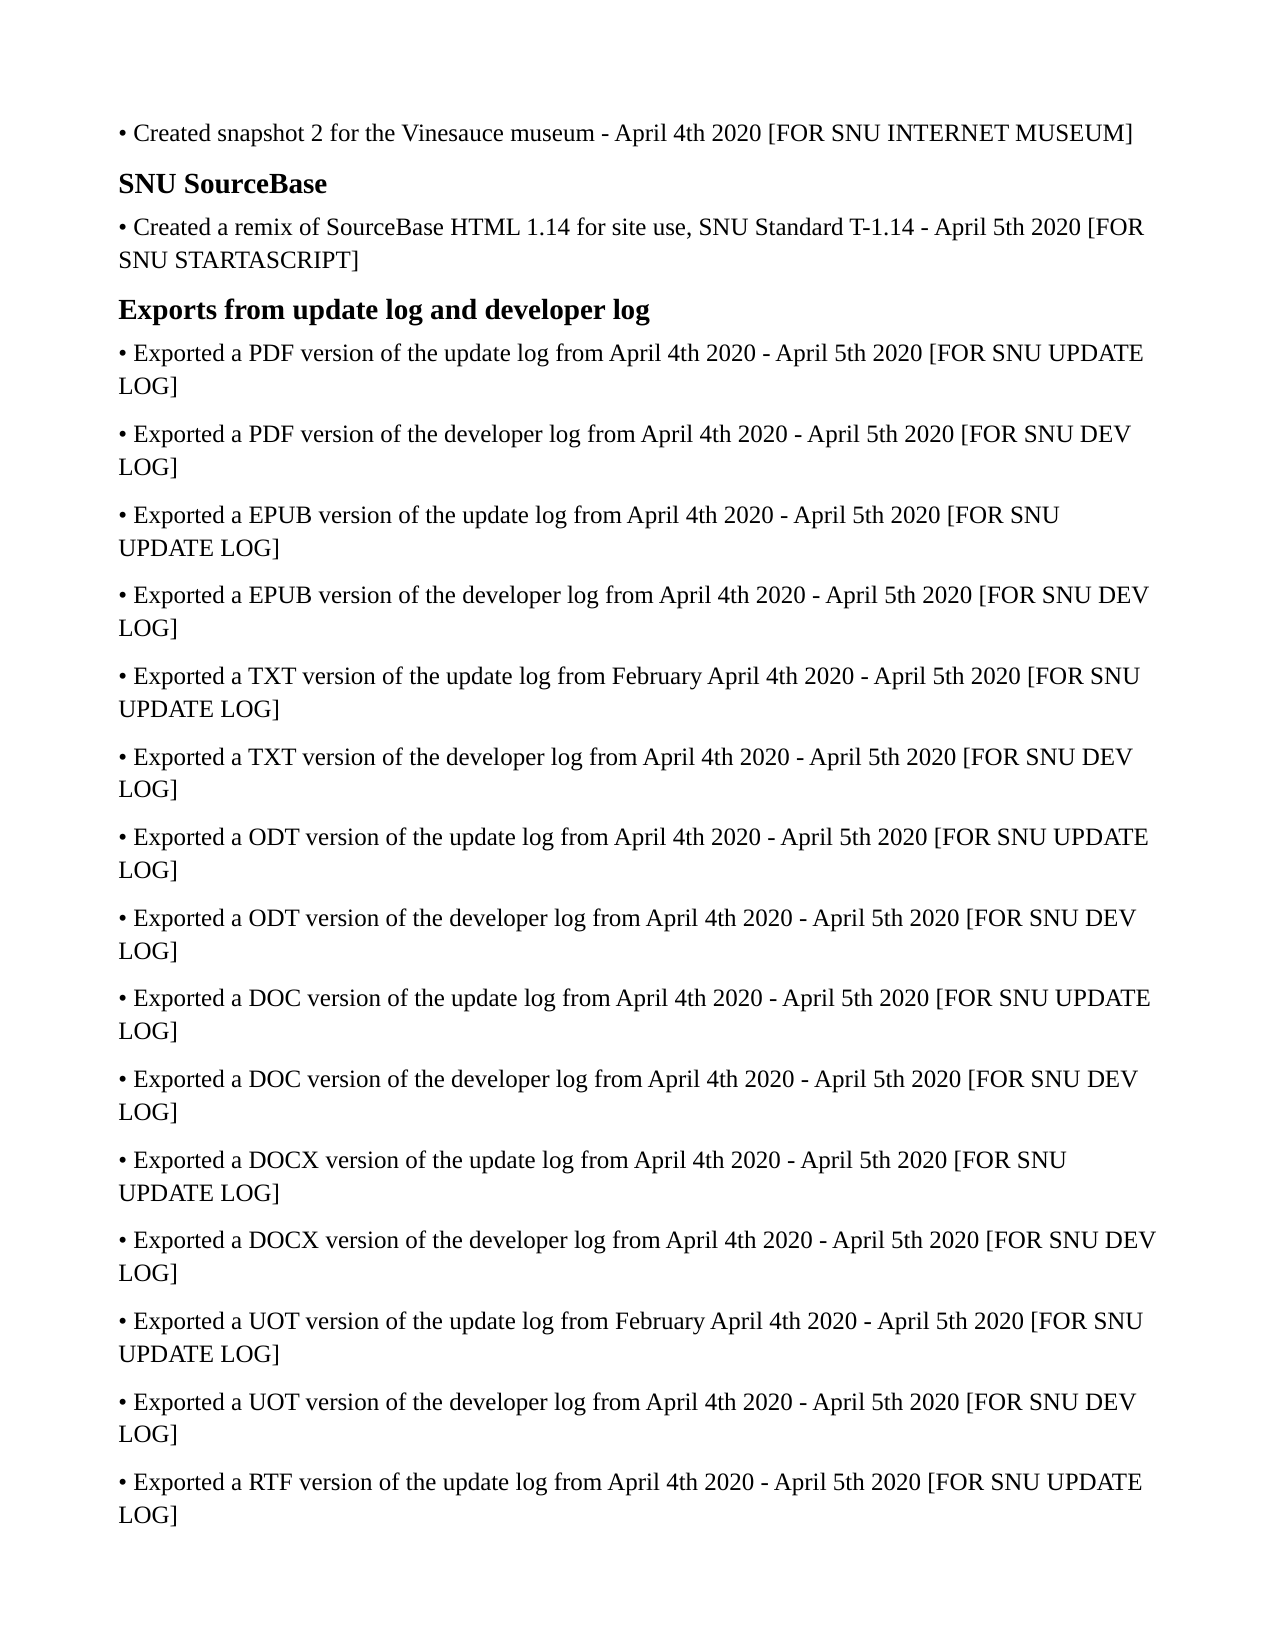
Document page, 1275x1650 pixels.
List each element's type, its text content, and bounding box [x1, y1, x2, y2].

text • Exported a EPUB version of the update log from April 4th 2020 - April 5th 2020 [FOR SNU UPDATE LOG] [118, 500, 1157, 561]
text • Exported a UOT version of the update log from February April 4th 2020 - April 5th 2020 [FOR SNU UPDATE LOG] [118, 1306, 1157, 1368]
text • Exported a DOC version of the developer log from April 4th 2020 - April 5th 2020 [FOR SNU DEV LOG] [118, 1064, 1157, 1126]
text • Exported a TXT version of the update log from February April 4th 2020 - April 5th 2020 [FOR SNU UPDATE LOG] [118, 661, 1157, 723]
text • Exported a ODT version of the developer log from April 4th 2020 - April 5th 2020 [FOR SNU DEV LOG] [118, 903, 1157, 964]
text • Exported a PDF version of the developer log from April 4th 2020 - April 5th 2020 [FOR SNU DEV LOG] [118, 419, 1157, 481]
text • Created a remix of SourceBase HTML 1.14 for site use, SNU Standard T-1.14 - April 5th 2020 [FOR SNU STARTASCRIPT] [118, 212, 1157, 273]
subtitle SNU SourceBase [118, 166, 1157, 199]
text • Exported a UOT version of the developer log from April 4th 2020 - April 5th 2020 [FOR SNU DEV LOG] [118, 1387, 1157, 1448]
text • Exported a DOC version of the update log from April 4th 2020 - April 5th 2020 [FOR SNU UPDATE LOG] [118, 983, 1157, 1045]
text • Exported a RTF version of the update log from April 4th 2020 - April 5th 2020 [FOR SNU UPDATE LOG] [118, 1467, 1157, 1529]
subtitle Exports from update log and developer log [118, 292, 1157, 326]
text • Exported a DOCX version of the update log from April 4th 2020 - April 5th 2020 [FOR SNU UPDATE LOG] [118, 1145, 1157, 1206]
text • Exported a TXT version of the developer log from April 4th 2020 - April 5th 2020 [FOR SNU DEV LOG] [118, 742, 1157, 803]
text • Created snapshot 2 for the Vinesauce museum - April 4th 2020 [FOR SNU INTERNET MUSEUM] [118, 118, 1157, 147]
text • Exported a ODT version of the update log from April 4th 2020 - April 5th 2020 [FOR SNU UPDATE LOG] [118, 822, 1157, 884]
text • Exported a EPUB version of the developer log from April 4th 2020 - April 5th 2020 [FOR SNU DEV LOG] [118, 580, 1157, 642]
text • Exported a PDF version of the update log from April 4th 2020 - April 5th 2020 [FOR SNU UPDATE LOG] [118, 338, 1157, 400]
text • Exported a DOCX version of the developer log from April 4th 2020 - April 5th 2020 [FOR SNU DEV LOG] [118, 1225, 1157, 1287]
